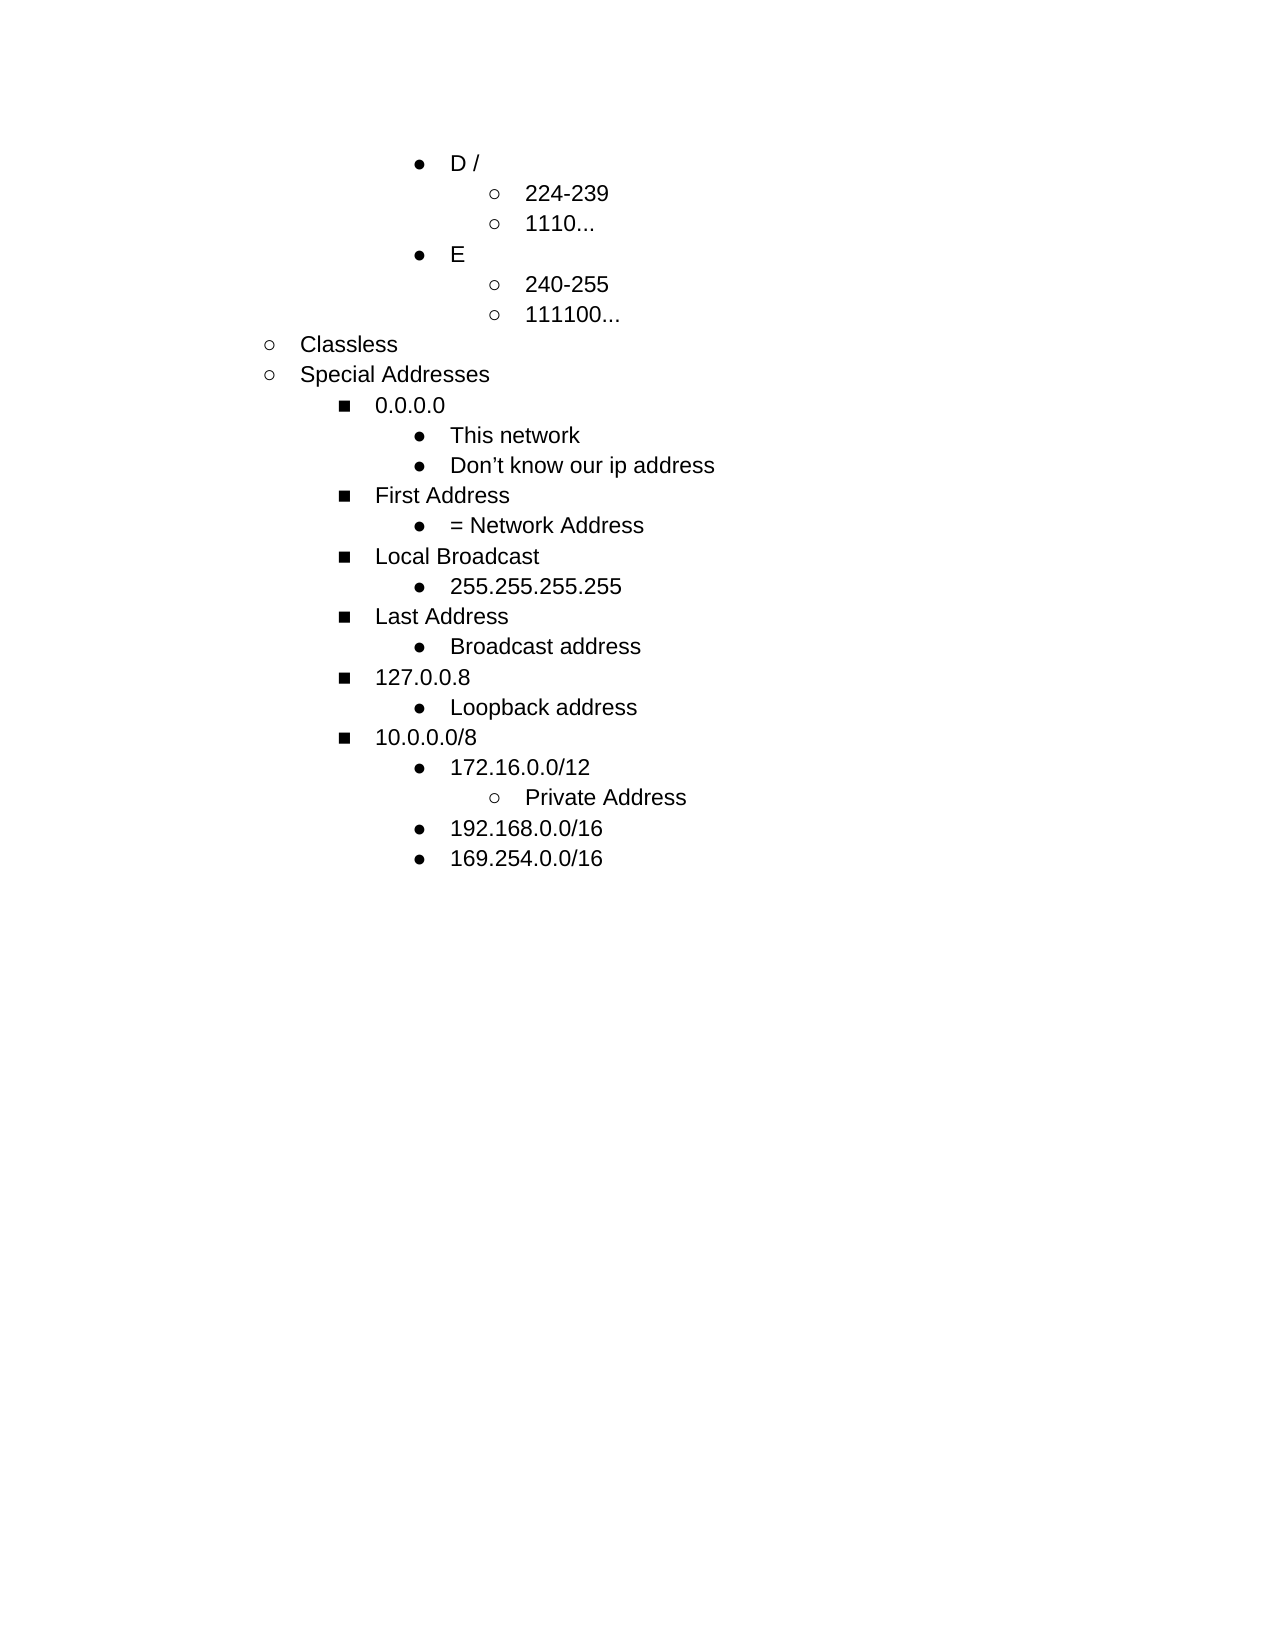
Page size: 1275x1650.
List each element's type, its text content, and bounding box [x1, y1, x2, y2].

list 172.16.0.0/12 [412, 754, 1125, 781]
list 1110... [487, 210, 1125, 237]
list Last Address [337, 603, 1125, 629]
list 255.255.255.255 [412, 573, 1125, 599]
list Broadcast address [412, 633, 1125, 660]
list 111100... [487, 301, 1125, 327]
list 0.0.0.0 [337, 392, 1125, 418]
list This network [412, 422, 1125, 448]
list 127.0.0.8 [337, 663, 1125, 690]
list Loopback address [412, 694, 1125, 720]
list 240-255 [487, 271, 1125, 297]
list 169.254.0.0/16 [412, 845, 1125, 871]
list Don’t know our ip address [412, 452, 1125, 478]
list 224-239 [487, 180, 1125, 207]
list Classless [262, 331, 1125, 358]
list 192.168.0.0/16 [412, 814, 1125, 841]
list Local Broadcast [337, 543, 1125, 569]
list Private Address [487, 784, 1125, 811]
list First Address [337, 482, 1125, 509]
list = Network Address [412, 512, 1125, 539]
list Special Addresses [262, 361, 1125, 388]
list E [412, 241, 1125, 267]
list D / [412, 150, 1125, 176]
list 10.0.0.0/8 [337, 724, 1125, 750]
